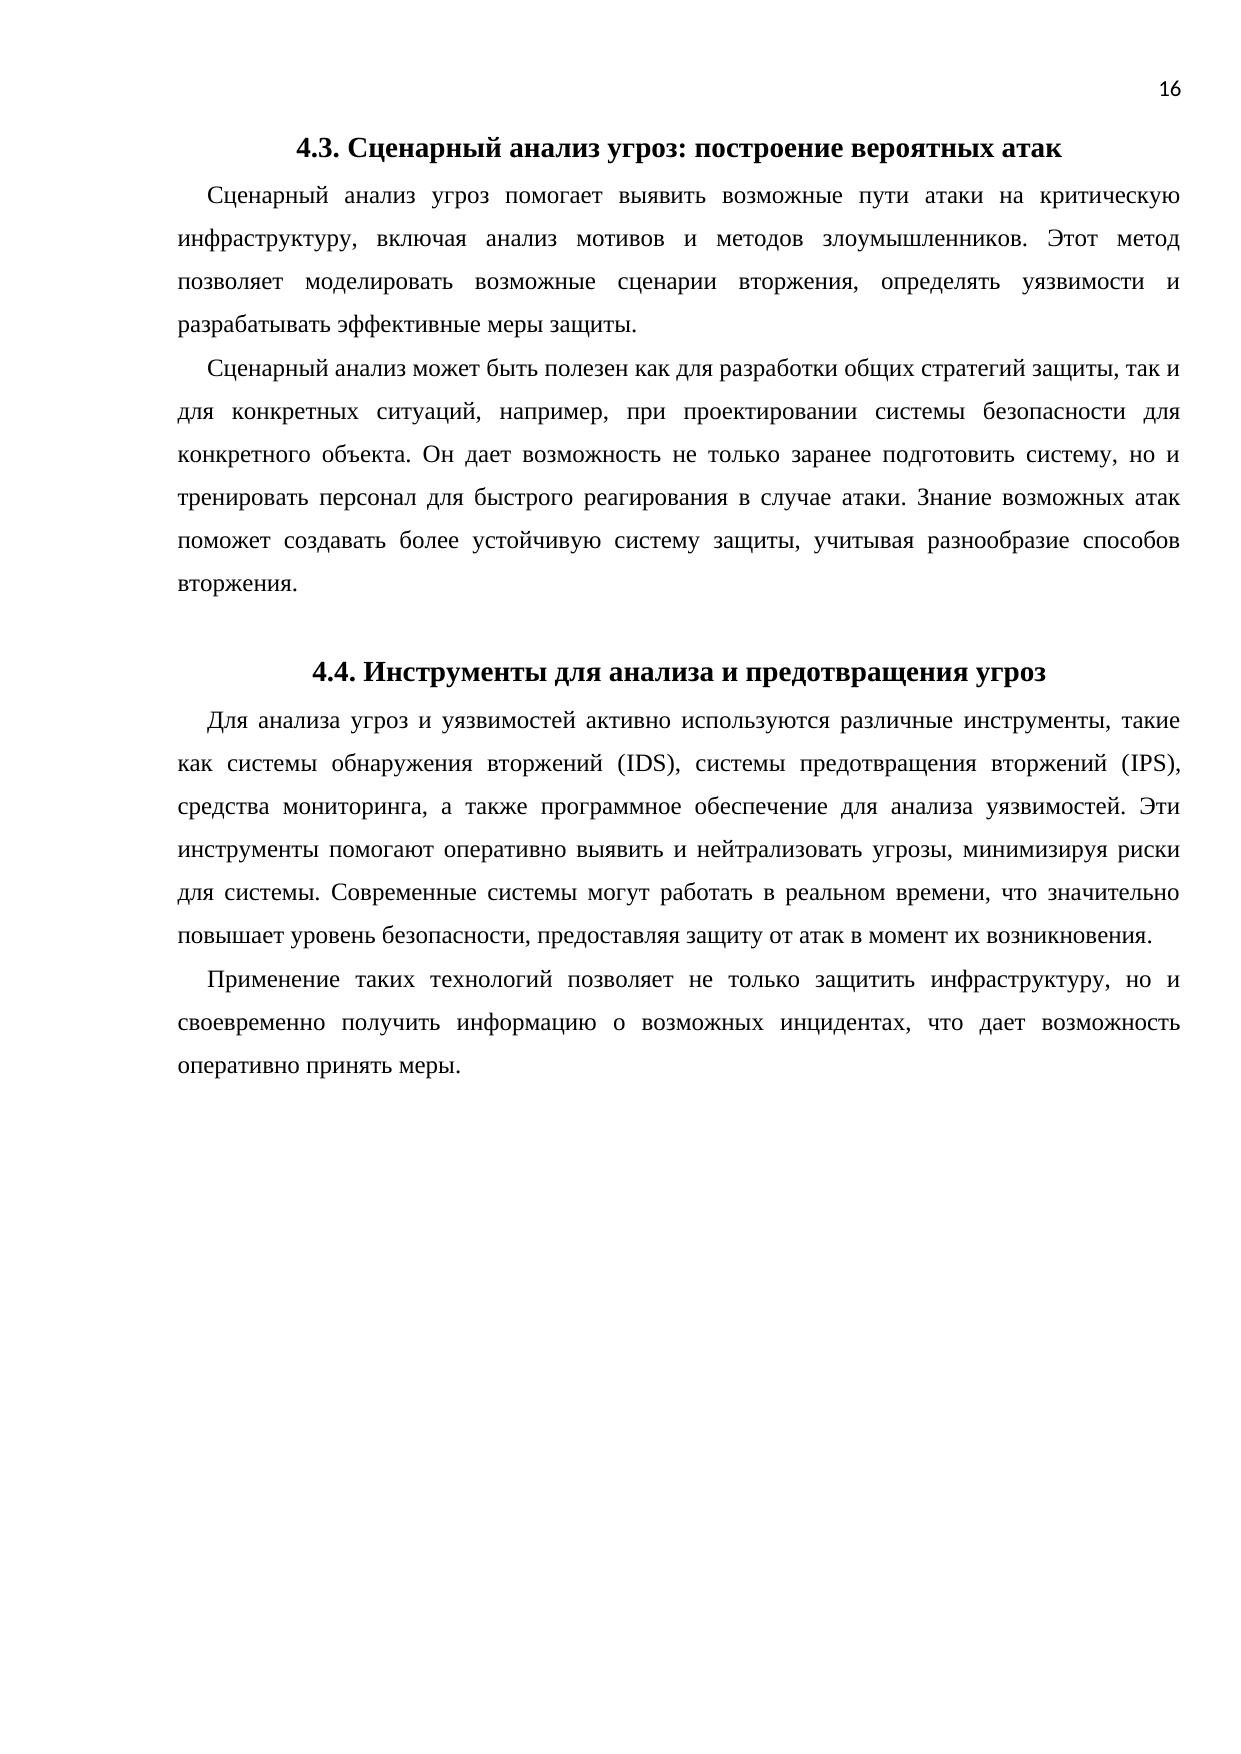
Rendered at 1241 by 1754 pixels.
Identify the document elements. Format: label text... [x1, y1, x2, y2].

text Сценарный анализ может быть полезен как для разработки общих стратегий защиты, так и для конкретных ситуаций, например, при проектировании системы безопасности для конкретного объекта. Он дает возможность не только заранее подготовить систему, но и тренировать персонал для быстрого реагирования в случае атаки. Знание возможных атак поможет создавать более устойчивую систему защиты, учитывая разнообразие способов вторжения. [177, 353, 1181, 597]
text 4.3. Сценарный анализ угроз: построение вероятных атак [177, 130, 1181, 163]
text Применение таких технологий позволяет не только защитить инфраструктуру, но и своевременно получить информацию о возможных инцидентах, что дает возможность оперативно принять меры. [177, 964, 1181, 1079]
text Для анализа угроз и уязвимостей активно используются различные инструменты, такие как системы обнаружения вторжений (IDS), системы предотвращения вторжений (IPS), средства мониторинга, а также программное обеспечение для анализа уязвимостей. Эти инструменты помогают оперативно выявить и нейтрализовать угрозы, минимизируя риски для системы. Современные системы могут работать в реальном времени, что значительно повышает уровень безопасности, предоставляя защиту от атак в момент их возникновения. [177, 705, 1181, 949]
text Сценарный анализ угроз помогает выявить возможные пути атаки на критическую инфраструктуру, включая анализ мотивов и методов злоумышленников. Этот метод позволяет моделировать возможные сценарии вторжения, определять уязвимости и разрабатывать эффективные меры защиты. [177, 180, 1181, 338]
text 4.4. Инструменты для анализа и предотвращения угроз [177, 654, 1181, 688]
